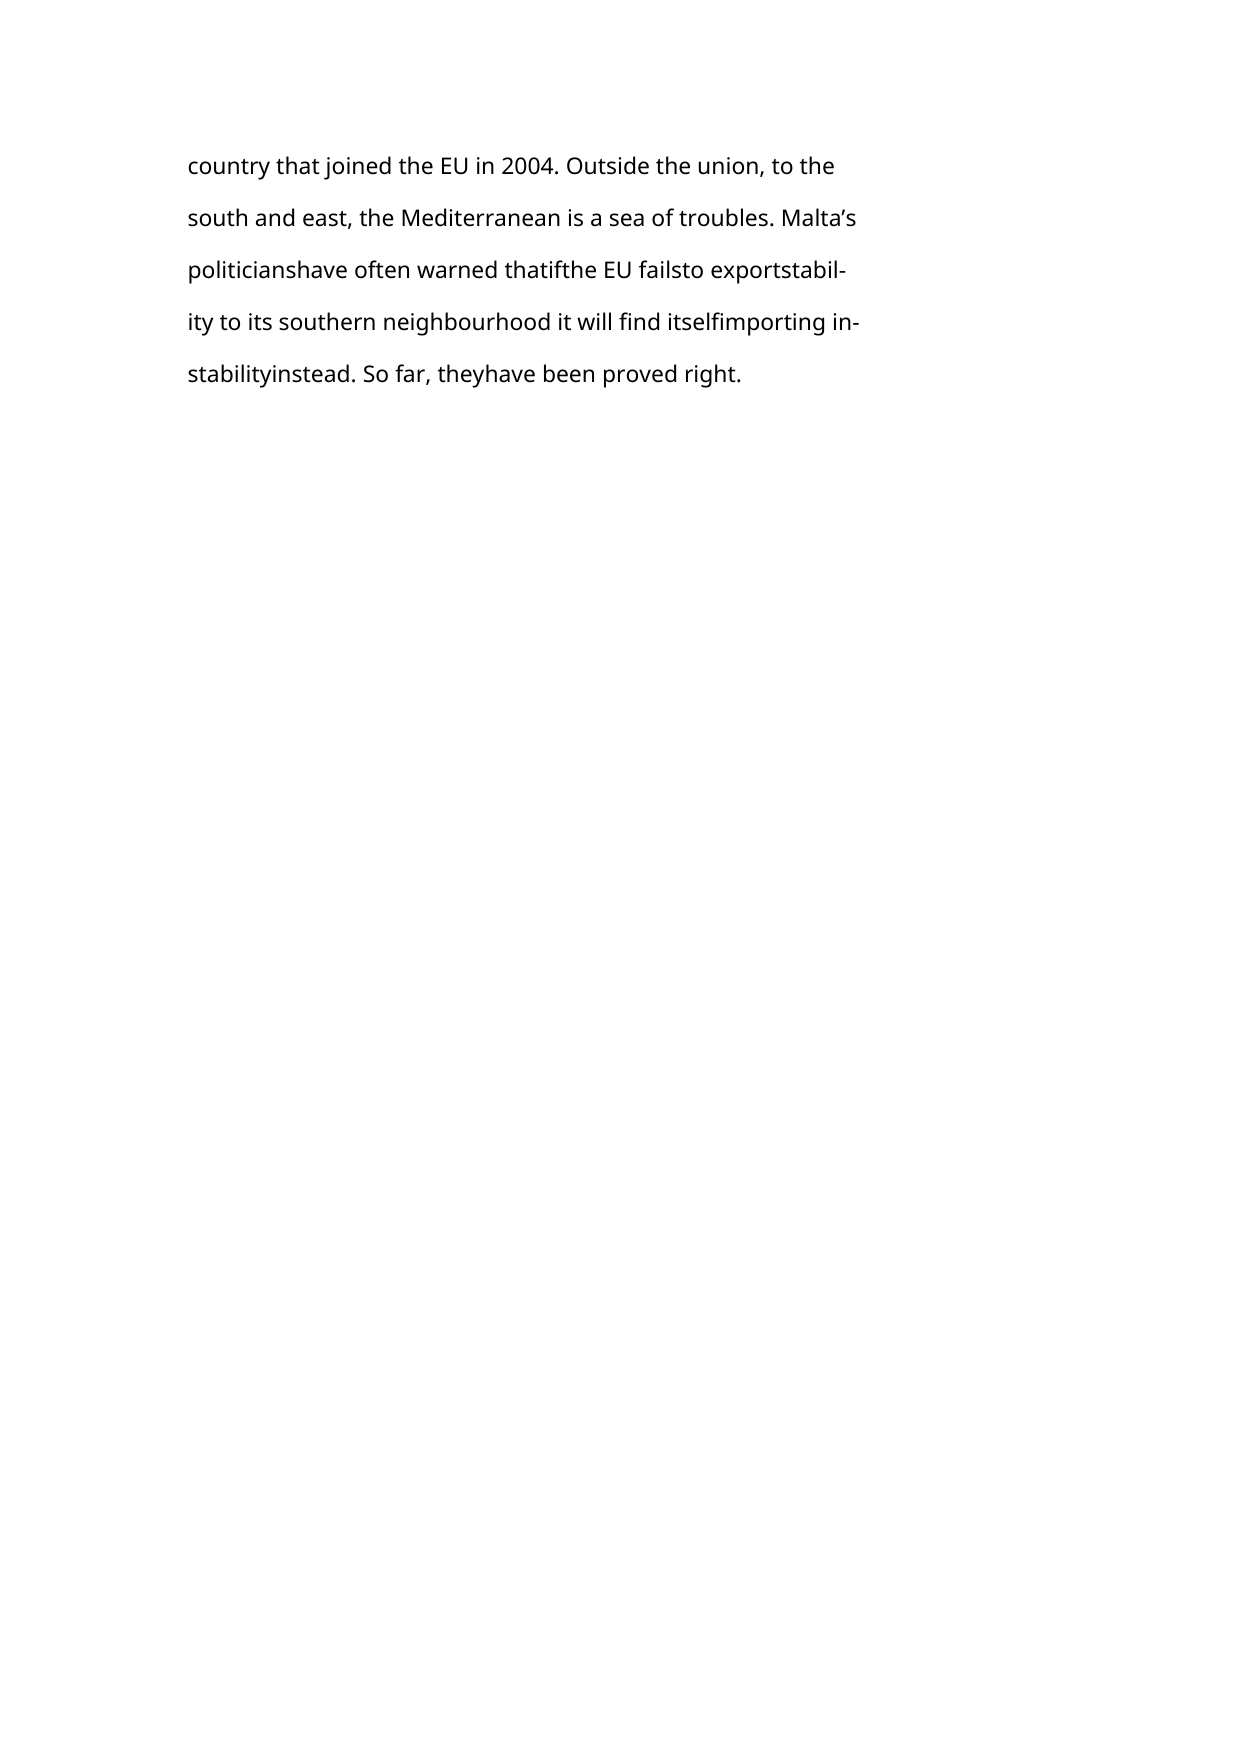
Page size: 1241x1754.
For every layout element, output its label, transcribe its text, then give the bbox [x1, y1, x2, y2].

text politicianshave often warned thatifthe EU failsto exportstabil- [187, 254, 1053, 285]
text ity to its southern neighbourhood it will find itselfimporting in- [187, 306, 1053, 337]
text country that joined the EU in 2004. Outside the union, to the [187, 150, 1053, 181]
text south and east, the Mediterranean is a sea of troubles. Malta’s [187, 202, 1053, 233]
text stabilityinstead. So far, theyhave been proved right. [187, 358, 1053, 389]
